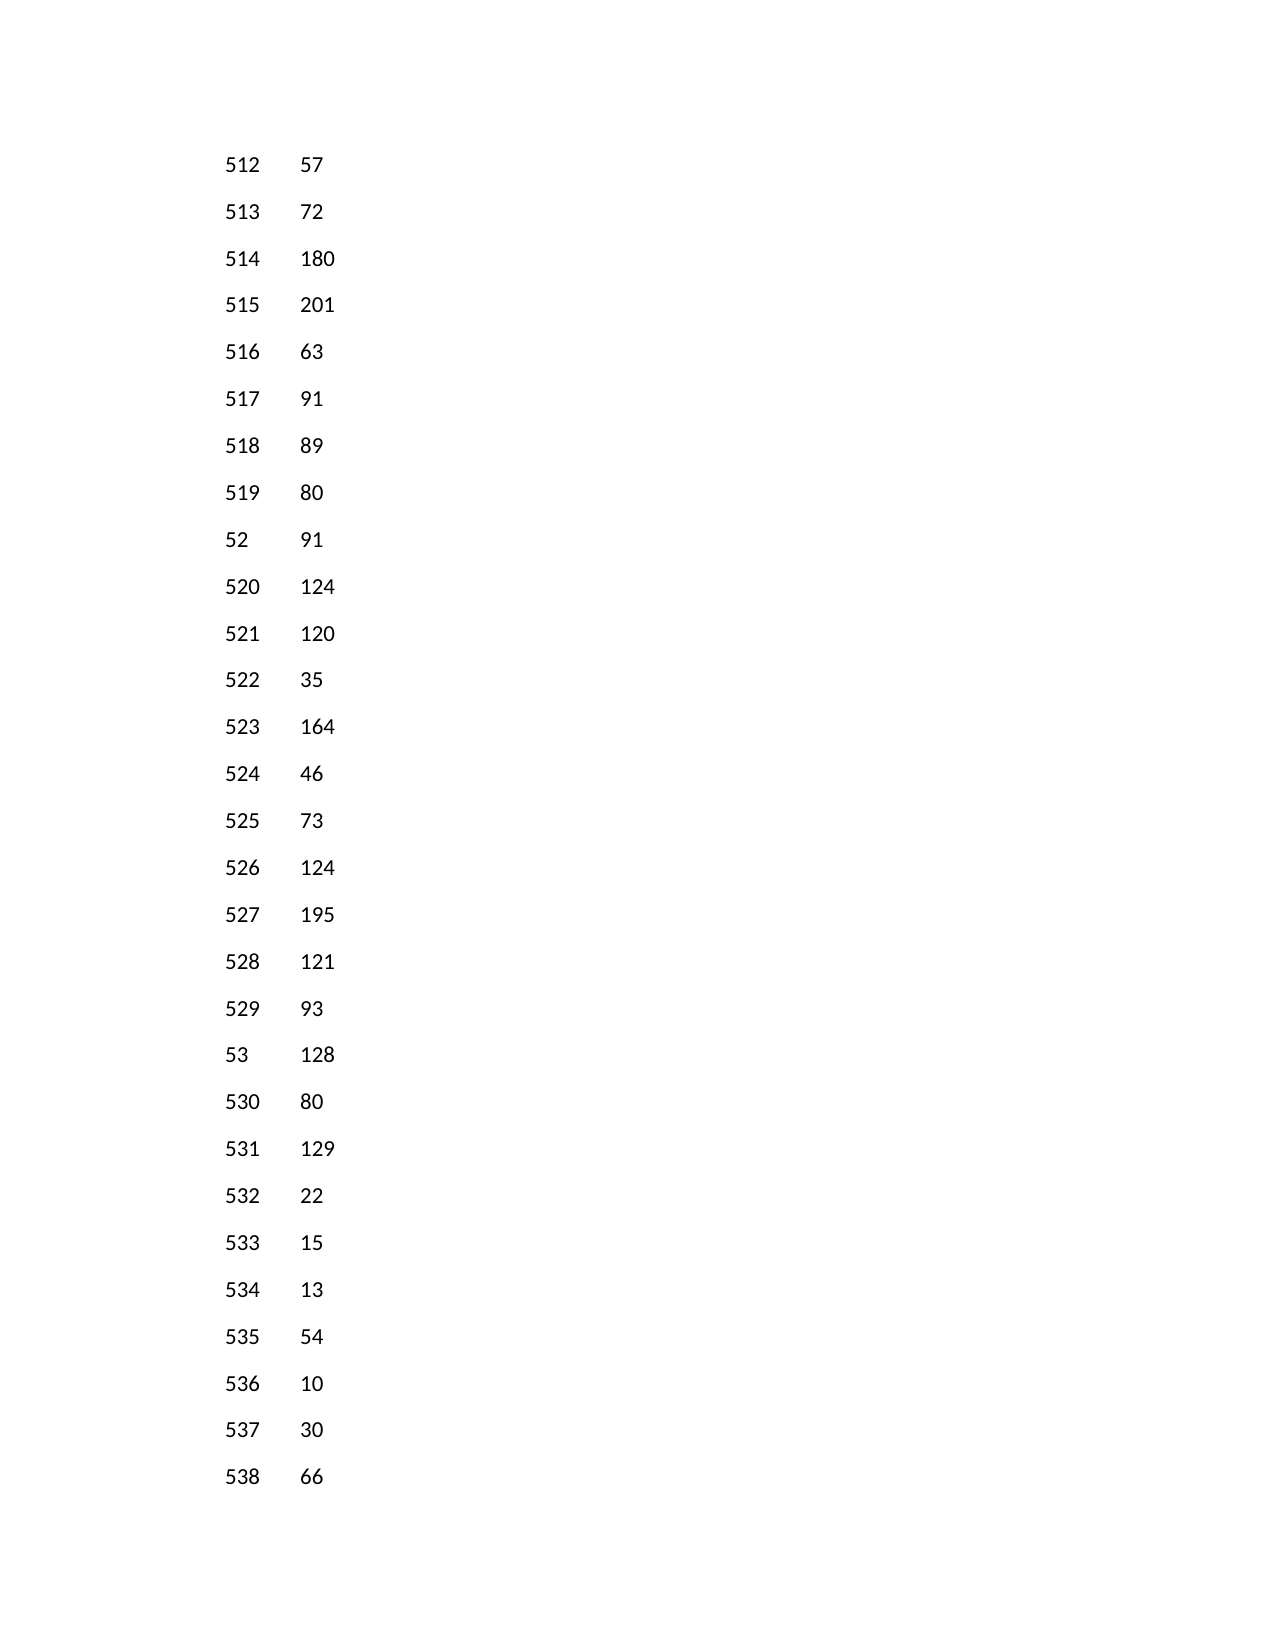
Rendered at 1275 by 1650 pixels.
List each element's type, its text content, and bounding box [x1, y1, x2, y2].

text 538 66 [150, 1462, 1125, 1491]
text 530 80 [150, 1087, 1125, 1116]
text 523 164 [150, 712, 1125, 741]
text 535 54 [150, 1322, 1125, 1350]
text 528 121 [150, 947, 1125, 975]
text 521 120 [150, 619, 1125, 647]
text 536 10 [150, 1369, 1125, 1397]
text 534 13 [150, 1275, 1125, 1303]
text 518 89 [150, 431, 1125, 459]
text 520 124 [150, 572, 1125, 600]
text 529 93 [150, 994, 1125, 1022]
text 514 180 [150, 244, 1125, 272]
text 537 30 [150, 1416, 1125, 1444]
text 526 124 [150, 853, 1125, 881]
text 525 73 [150, 806, 1125, 834]
text 533 15 [150, 1228, 1125, 1256]
text 524 46 [150, 759, 1125, 787]
text 516 63 [150, 337, 1125, 366]
text 532 22 [150, 1181, 1125, 1209]
text 515 201 [150, 291, 1125, 319]
text 522 35 [150, 666, 1125, 694]
text 527 195 [150, 900, 1125, 928]
text 512 57 [150, 150, 1125, 178]
text 531 129 [150, 1134, 1125, 1162]
text 519 80 [150, 478, 1125, 506]
text 52 91 [150, 525, 1125, 553]
text 53 128 [150, 1041, 1125, 1069]
text 517 91 [150, 384, 1125, 412]
text 513 72 [150, 197, 1125, 225]
